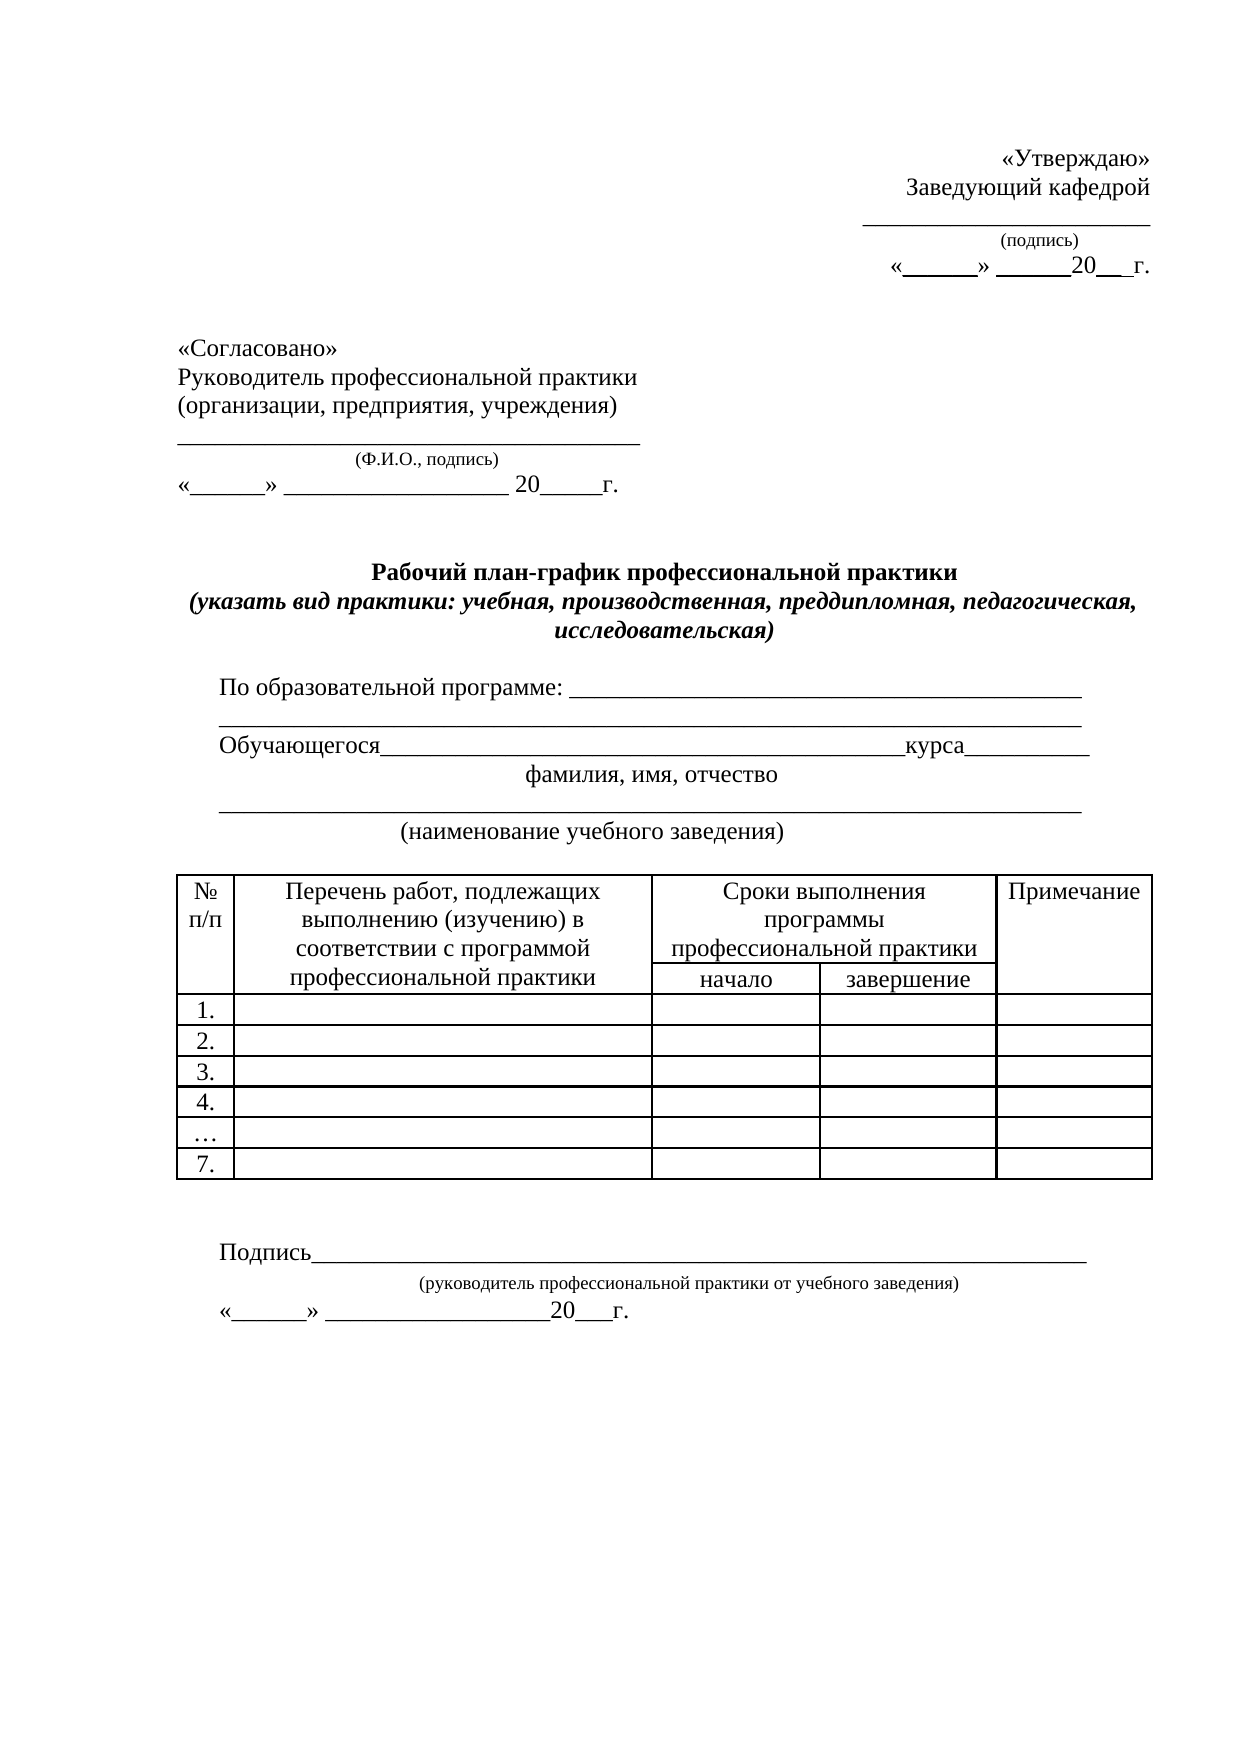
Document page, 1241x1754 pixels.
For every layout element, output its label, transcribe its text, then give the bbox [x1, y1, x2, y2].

table_cell [821, 1088, 995, 1116]
table_header Примечание [998, 876, 1151, 993]
text По образовательной программе: _________________________________________ [177, 672, 1152, 701]
table_header Сроки выполнения программы профессиональной практики [653, 876, 995, 962]
text (организации, предприятия, учреждения) [177, 390, 1152, 419]
text Рабочий план-график профессиональной практики [177, 557, 1152, 586]
table_cell [653, 1149, 819, 1178]
table_cell [821, 1026, 995, 1054]
table_cell [235, 1118, 651, 1147]
text «______» __________________20___г. [177, 1295, 1152, 1324]
table_cell 7. [178, 1149, 233, 1178]
text Подпись______________________________________________________________ [177, 1237, 1152, 1266]
table_cell [998, 1057, 1151, 1085]
text Обучающегося__________________________________________курса__________ [177, 730, 1152, 759]
text «Согласовано» [177, 333, 1152, 362]
table_cell начало [653, 964, 819, 993]
table_cell [235, 995, 651, 1024]
table_cell 1. [178, 995, 233, 1024]
table_cell [998, 1026, 1151, 1054]
table_cell [235, 1026, 651, 1054]
table_cell [998, 995, 1151, 1024]
text «______» __________________ 20_____г. [177, 469, 1152, 498]
table_cell [653, 1118, 819, 1147]
table_cell [821, 995, 995, 1024]
table_cell [653, 1026, 819, 1054]
text _____________________________________________________________________ [177, 701, 1152, 730]
text _____________________________________________________________________ [177, 787, 1152, 816]
table_header «Утверждаю» Заведующий кафедрой _______________________ (подпись) «______» ______20__ г. [629, 118, 1152, 304]
table_cell [821, 1118, 995, 1147]
table_cell 3. [178, 1057, 233, 1085]
table_cell … [178, 1118, 233, 1147]
table_cell [653, 1057, 819, 1085]
text (наименование учебного заведения) [177, 816, 1152, 845]
table_cell [235, 1149, 651, 1178]
table_cell [235, 1088, 651, 1116]
table_header № п/п [178, 876, 233, 993]
text (руководитель профессиональной практики от учебного заведения) [177, 1266, 1152, 1295]
table_cell завершение [821, 964, 995, 993]
table_cell 4. [178, 1088, 233, 1116]
table_header Перечень работ, подлежащих выполнению (изучению) в соответствии с программой профессиональной практики [235, 876, 651, 993]
text фамилия, имя, отчество [177, 759, 1152, 787]
table_cell [998, 1149, 1151, 1178]
text _____________________________________ [177, 419, 1152, 448]
table_cell [998, 1088, 1151, 1116]
table_cell [235, 1057, 651, 1085]
text (указать вид практики: учебная, производственная, преддипломная, педагогическая, исследовательская) [177, 586, 1152, 644]
text Руководитель профессиональной практики [177, 362, 1152, 390]
table_cell [653, 995, 819, 1024]
table_cell [821, 1149, 995, 1178]
text (Ф.И.О., подпись) [177, 448, 1152, 469]
table_cell [821, 1057, 995, 1085]
table_cell 2. [178, 1026, 233, 1054]
table_cell [653, 1088, 819, 1116]
table_cell [998, 1118, 1151, 1147]
